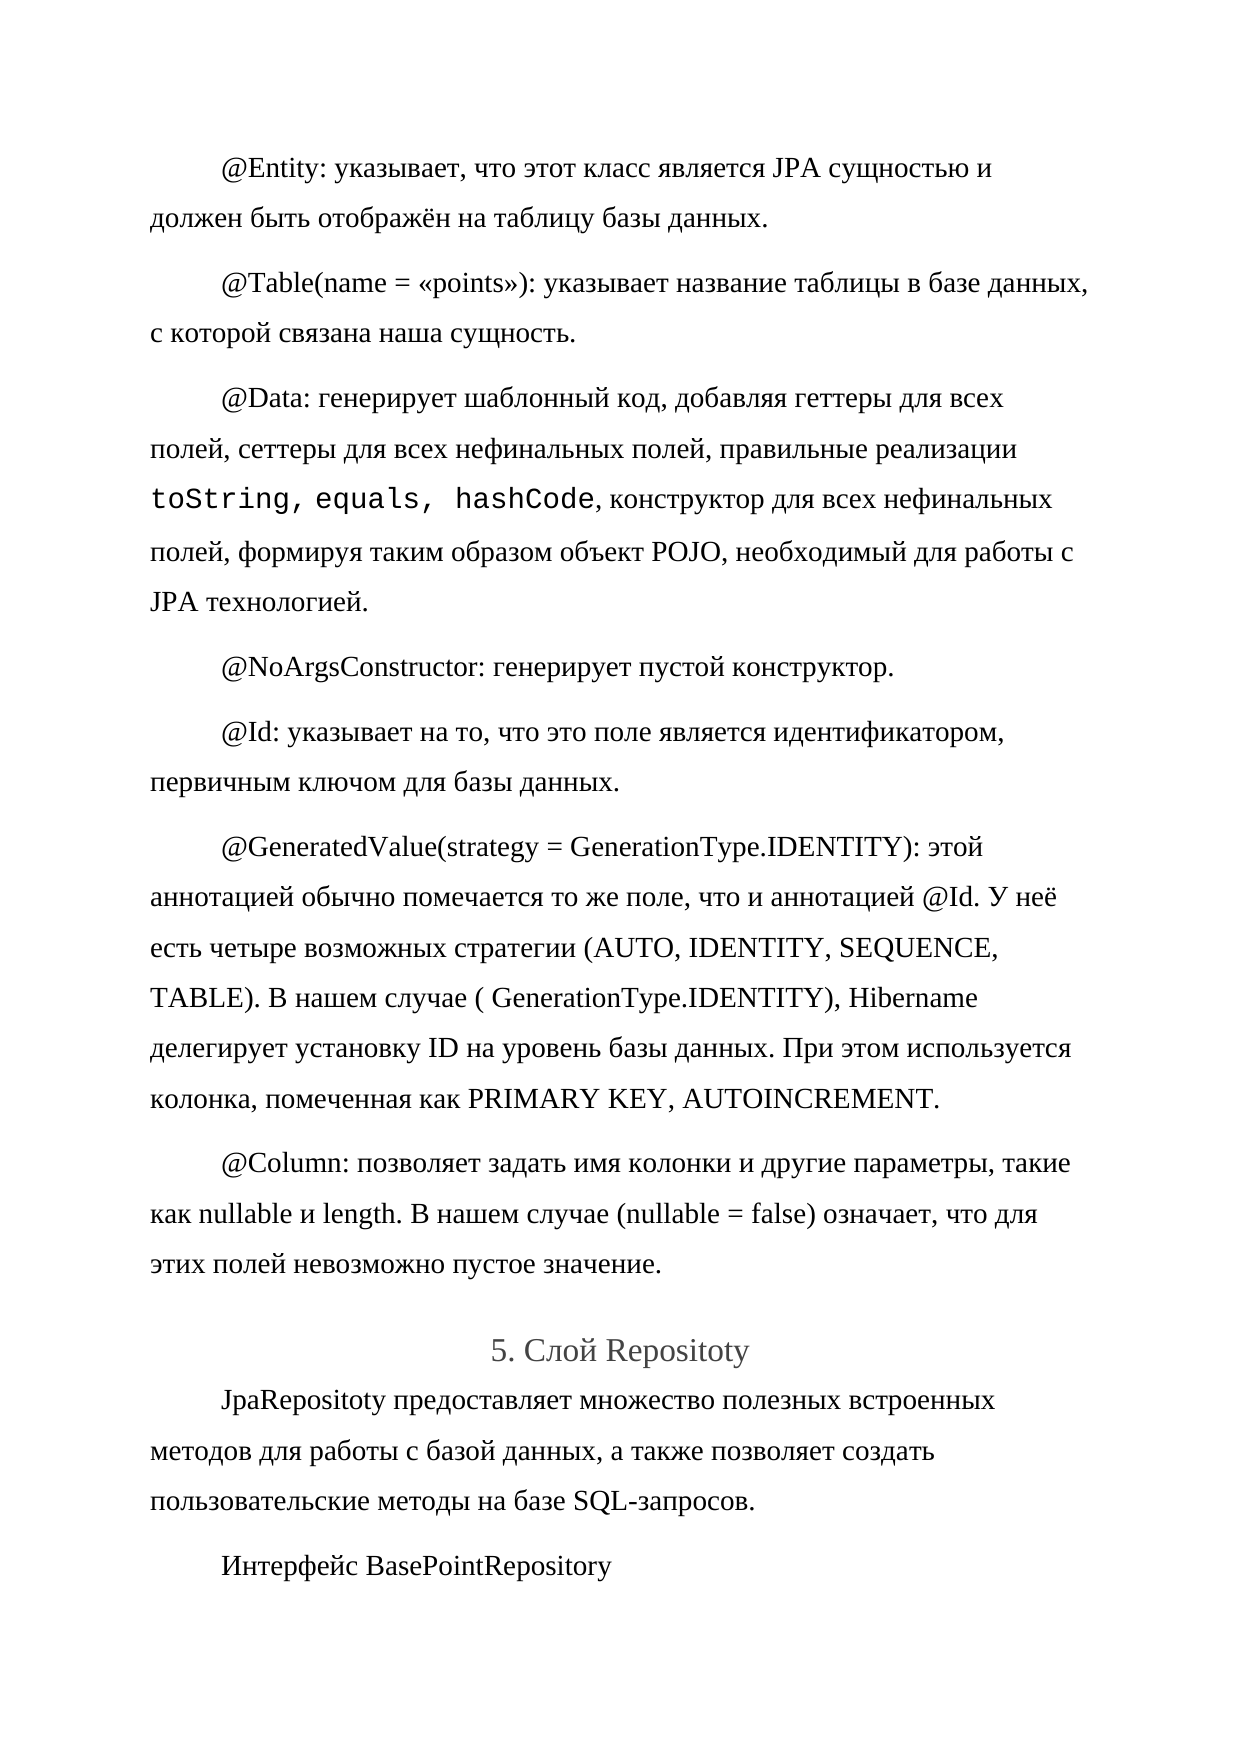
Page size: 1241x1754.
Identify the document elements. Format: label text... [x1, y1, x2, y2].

text @Table(name = «points»): указывает название таблицы в базе данных, с которой связана наша сущность. [150, 265, 1090, 349]
text Интерфейс BasePointRepository [150, 1548, 1090, 1581]
text @Entity: указывает, что этот класс является JPA сущностью и должен быть отображён на таблицу базы данных. [150, 150, 1090, 234]
text @NoArgsConstructor: генерирует пустой конструктор. [150, 649, 1090, 683]
text @Data: генерирует шаблонный код, добавляя геттеры для всех полей, сеттеры для всех нефинальных полей, правильные реализации toString, equals, hashCode, конструктор для всех нефинальных полей, формируя таким образом объект POJO, необходимый для работы с JPA технологией. [150, 380, 1090, 618]
text @Id: указывает на то, что это поле является идентификатором, первичным ключом для базы данных. [150, 714, 1090, 798]
text @GeneratedValue(strategy = GenerationType.IDENTITY): этой аннотацией обычно помечается то же поле, что и аннотацией @Id. У неё есть четыре возможных стратегии (AUTO, IDENTITY, SEQUENCE, TABLE). В нашем случае ( GenerationType.IDENTITY), Hibername делегирует установку ID на уровень базы данных. При этом используется колонка, помеченная как PRIMARY KEY, AUTOINCREMENT. [150, 829, 1090, 1114]
subtitle 5. Слой Repositoty [150, 1330, 1090, 1368]
